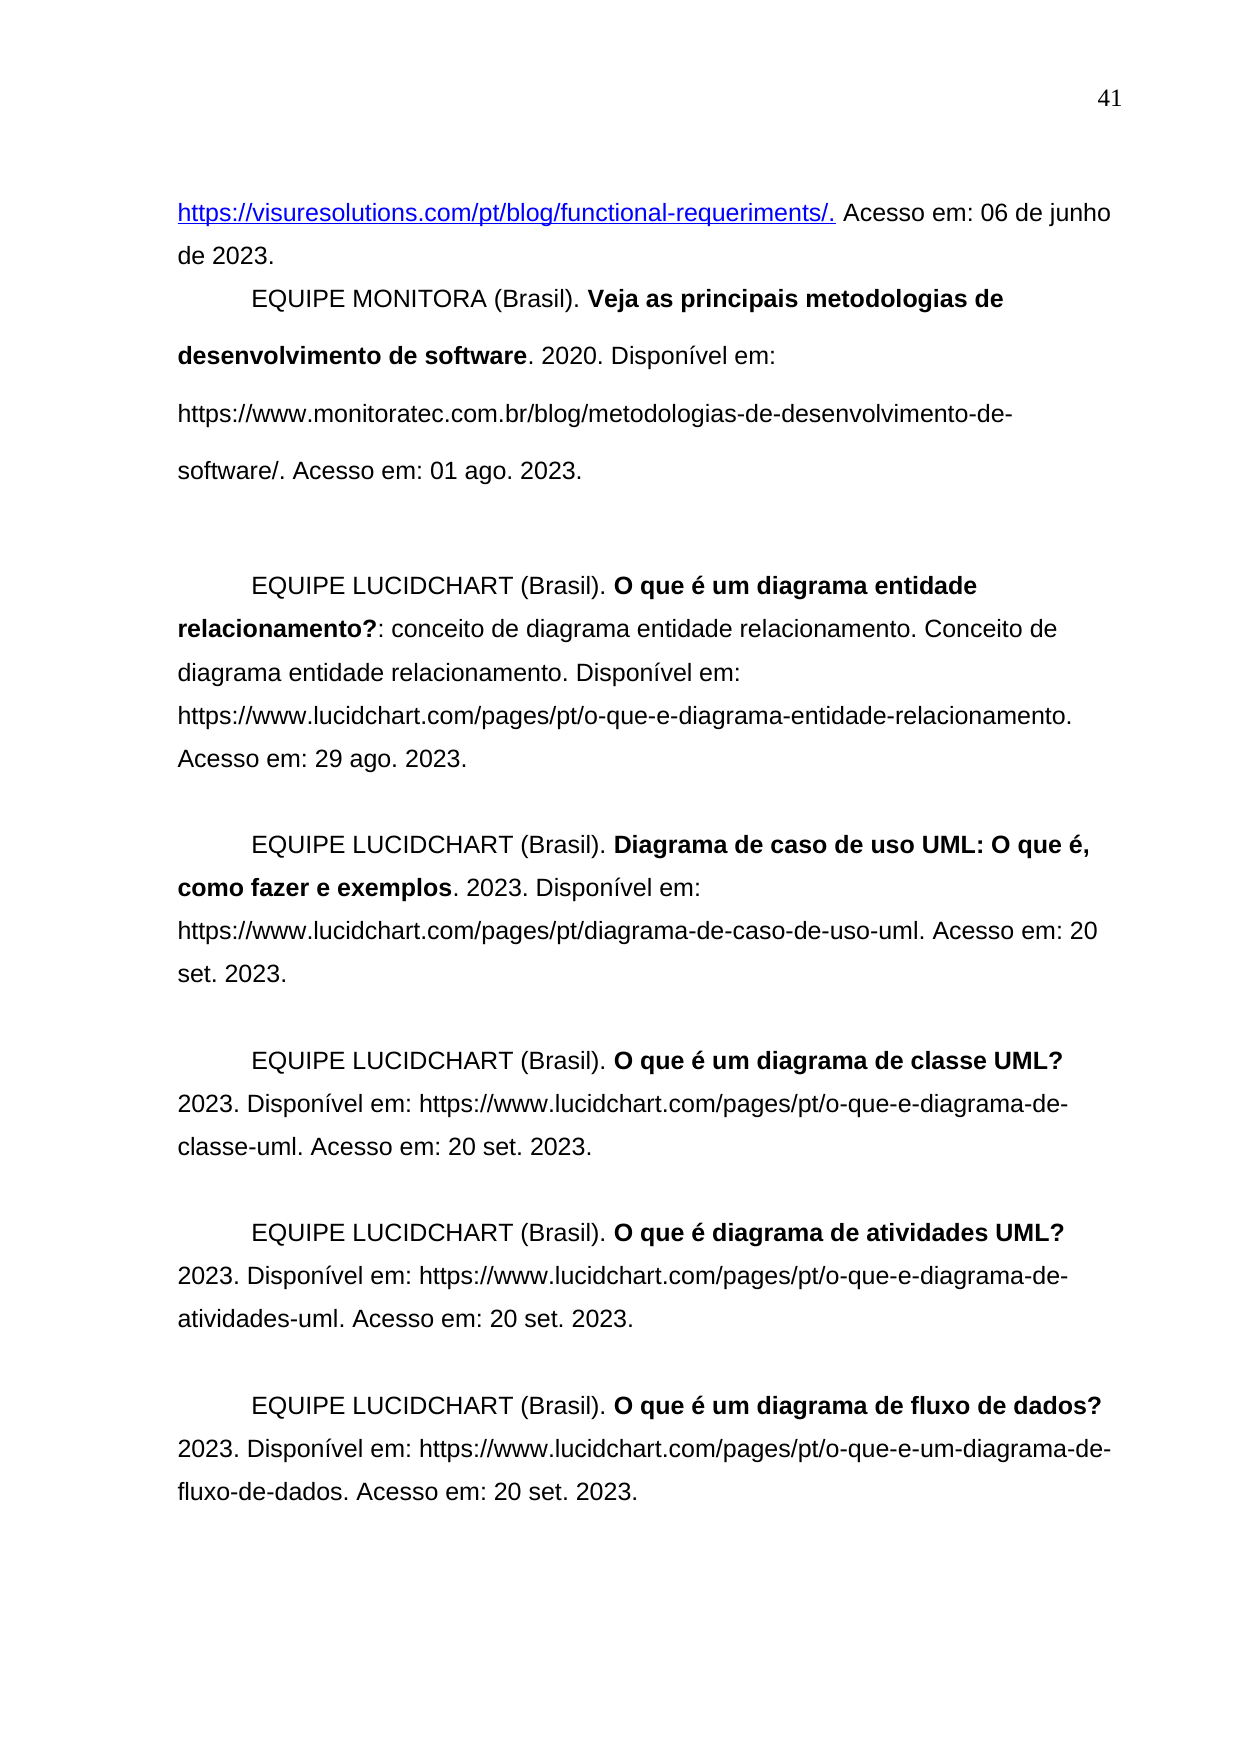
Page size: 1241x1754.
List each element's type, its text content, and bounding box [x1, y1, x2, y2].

text EQUIPE LUCIDCHART (Brasil). O que é diagrama de atividades UML? 2023. Disponível em: https://www.lucidchart.com/pages/pt/o-que-e-diagrama-de-atividades-uml. Acesso em: 20 set. 2023. [177, 1218, 1122, 1333]
text EQUIPE MONITORA (Brasil). Veja as principais metodologias de desenvolvimento de software. 2020. Disponível em: https://www.monitoratec.com.br/blog/metodologias-de-desenvolvimento-de-software/. Acesso em: 01 ago. 2023. [177, 284, 1122, 485]
text EQUIPE LUCIDCHART (Brasil). O que é um diagrama entidade relacionamento?: conceito de diagrama entidade relacionamento. Conceito de diagrama entidade relacionamento. Disponível em: https://www.lucidchart.com/pages/pt/o-que-e-diagrama-entidade-relacionamento. Acesso em: 29 ago. 2023. [177, 571, 1122, 773]
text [177, 198, 1122, 269]
text EQUIPE LUCIDCHART (Brasil). O que é um diagrama de classe UML? 2023. Disponível em: https://www.lucidchart.com/pages/pt/o-que-e-diagrama-de-classe-uml. Acesso em: 20 set. 2023. [177, 1046, 1122, 1161]
text EQUIPE LUCIDCHART (Brasil). Diagrama de caso de uso UML: O que é, como fazer e exemplos. 2023. Disponível em: https://www.lucidchart.com/pages/pt/diagrama-de-caso-de-uso-uml. Acesso em: 20 set. 2023. [177, 830, 1122, 988]
text EQUIPE LUCIDCHART (Brasil). O que é um diagrama de fluxo de dados? 2023. Disponível em: https://www.lucidchart.com/pages/pt/o-que-e-um-diagrama-de-fluxo-de-dados. Acesso em: 20 set. 2023. [177, 1391, 1122, 1506]
